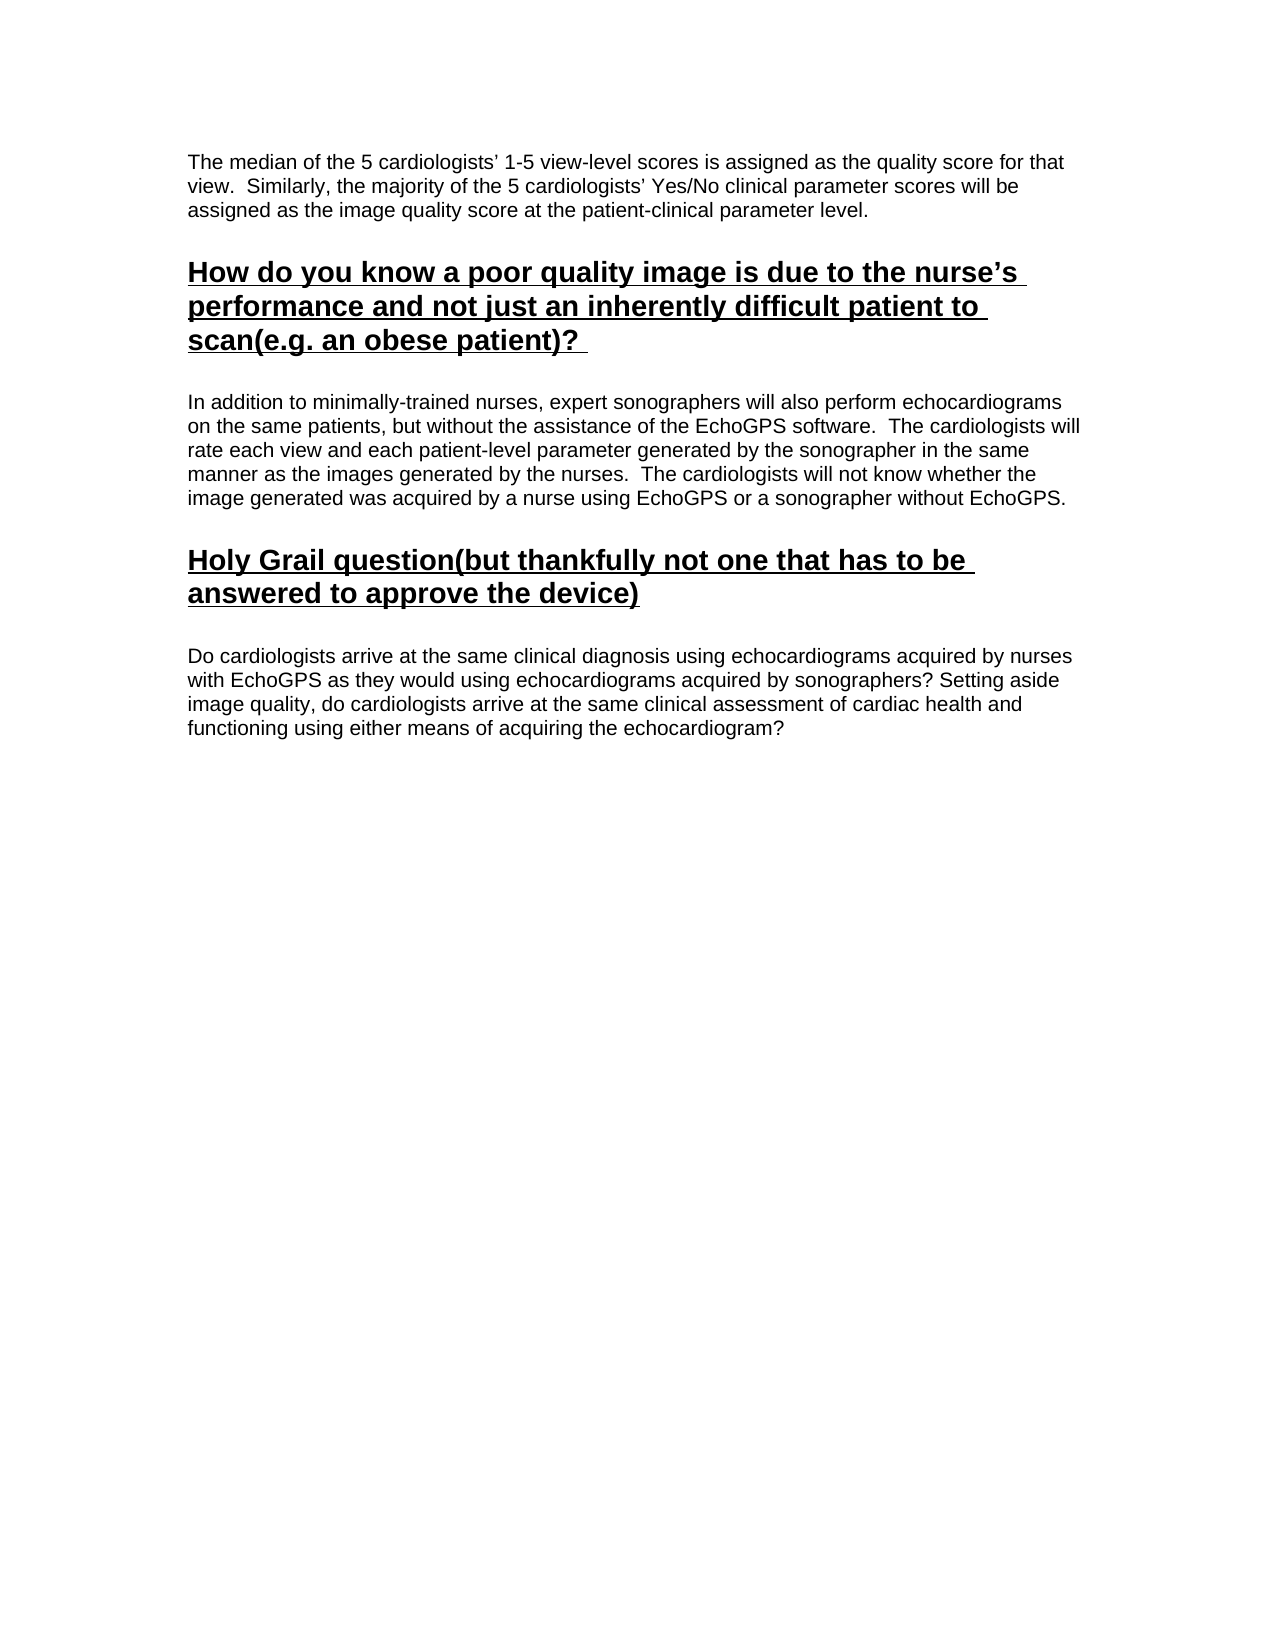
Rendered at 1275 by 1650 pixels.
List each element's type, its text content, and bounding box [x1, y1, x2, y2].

text The median of the 5 cardiologists’ 1-5 view-level scores is assigned as the quality score for that view. Similarly, the majority of the 5 cardiologists’ Yes/No clinical parameter scores will be assigned as the image quality score at the patient-clinical parameter level. [187, 150, 1087, 222]
text Do cardiologists arrive at the same clinical diagnosis using echocardiograms acquired by nurses with EchoGPS as they would using echocardiograms acquired by sonographers? Setting aside image quality, do cardiologists arrive at the same clinical assessment of cardiac health and functioning using either means of acquiring the echocardiogram? [187, 643, 1087, 739]
text How do you know a poor quality image is due to the nurse’s performance and not just an inherently difficult patient to scan(e.g. an obese patient)? [187, 255, 1087, 356]
text In addition to minimally-trained nurses, expert sonographers will also perform echocardiograms on the same patients, but without the assistance of the EchoGPS software. The cardiologists will rate each view and each patient-level parameter generated by the sonographer in the same manner as the images generated by the nurses. The cardiologists will not know whether the image generated was acquired by a nurse using EchoGPS or a sonographer without EchoGPS. [187, 389, 1087, 509]
text Holy Grail question(but thankfully not one that has to be answered to approve the device) [187, 543, 1087, 610]
